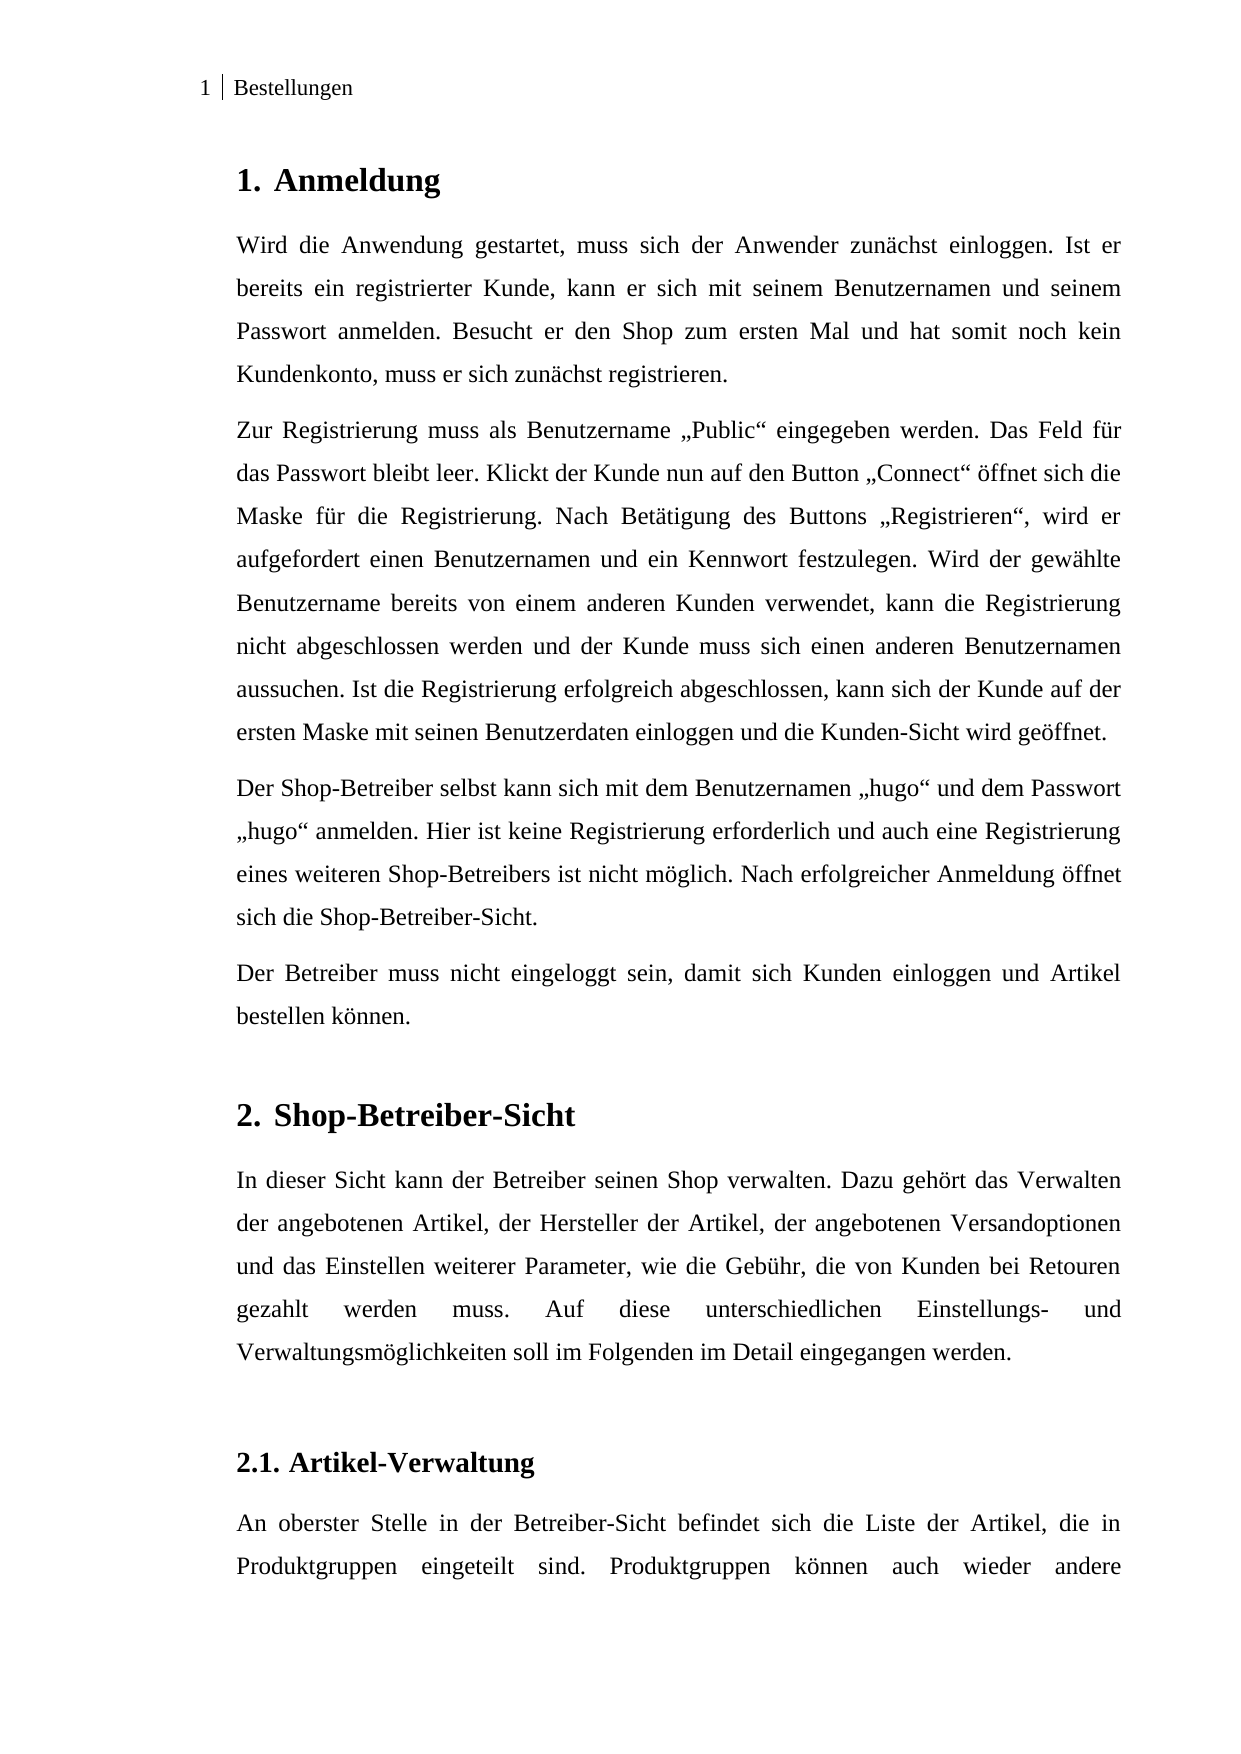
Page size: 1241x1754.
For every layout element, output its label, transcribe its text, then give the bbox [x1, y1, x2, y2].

subtitle Artikel-Verwaltung [236, 1445, 1122, 1479]
subtitle Anmeldung [236, 160, 1122, 198]
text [236, 1508, 1122, 1580]
text Der Betreiber muss nicht eingeloggt sein, damit sich Kunden einloggen und Artikel bestellen können. [236, 958, 1122, 1029]
text Zur Registrierung muss als Benutzername „Public“ eingegeben werden. Das Feld für das Passwort bleibt leer. Klickt der Kunde nun auf den Button „Connect“ öffnet sich die Maske für die Registrierung. Nach Betätigung des Buttons „Registrieren“, wird er aufgefordert einen Benutzernamen und ein Kennwort festzulegen. Wird der gewählte Benutzername bereits von einem anderen Kunden verwendet, kann die Registrierung nicht abgeschlossen werden und der Kunde muss sich einen anderen Benutzernamen aussuchen. Ist die Registrierung erfolgreich abgeschlossen, kann sich der Kunde auf der ersten Maske mit seinen Benutzerdaten einloggen und die Kunden-Sicht wird geöffnet. [236, 415, 1122, 746]
text Der Shop-Betreiber selbst kann sich mit dem Benutzernamen „hugo“ und dem Passwort „hugo“ anmelden. Hier ist keine Registrierung erforderlich und auch eine Registrierung eines weiteren Shop-Betreibers ist nicht möglich. Nach erfolgreicher Anmeldung öffnet sich die Shop-Betreiber-Sicht. [236, 773, 1122, 931]
subtitle Shop-Betreiber-Sicht [236, 1095, 1122, 1133]
text In dieser Sicht kann der Betreiber seinen Shop verwalten. Dazu gehört das Verwalten der angebotenen Artikel, der Hersteller der Artikel, der angebotenen Versandoptionen und das Einstellen weiterer Parameter, wie die Gebühr, die von Kunden bei Retouren gezahlt werden muss. Auf diese unterschiedlichen Einstellungs- und Verwaltungsmöglichkeiten soll im Folgenden im Detail eingegangen werden. [236, 1165, 1122, 1366]
text Wird die Anwendung gestartet, muss sich der Anwender zunächst einloggen. Ist er bereits ein registrierter Kunde, kann er sich mit seinem Benutzernamen und seinem Passwort anmelden. Besucht er den Shop zum ersten Mal und hat somit noch kein Kundenkonto, muss er sich zunächst registrieren. [236, 230, 1122, 388]
